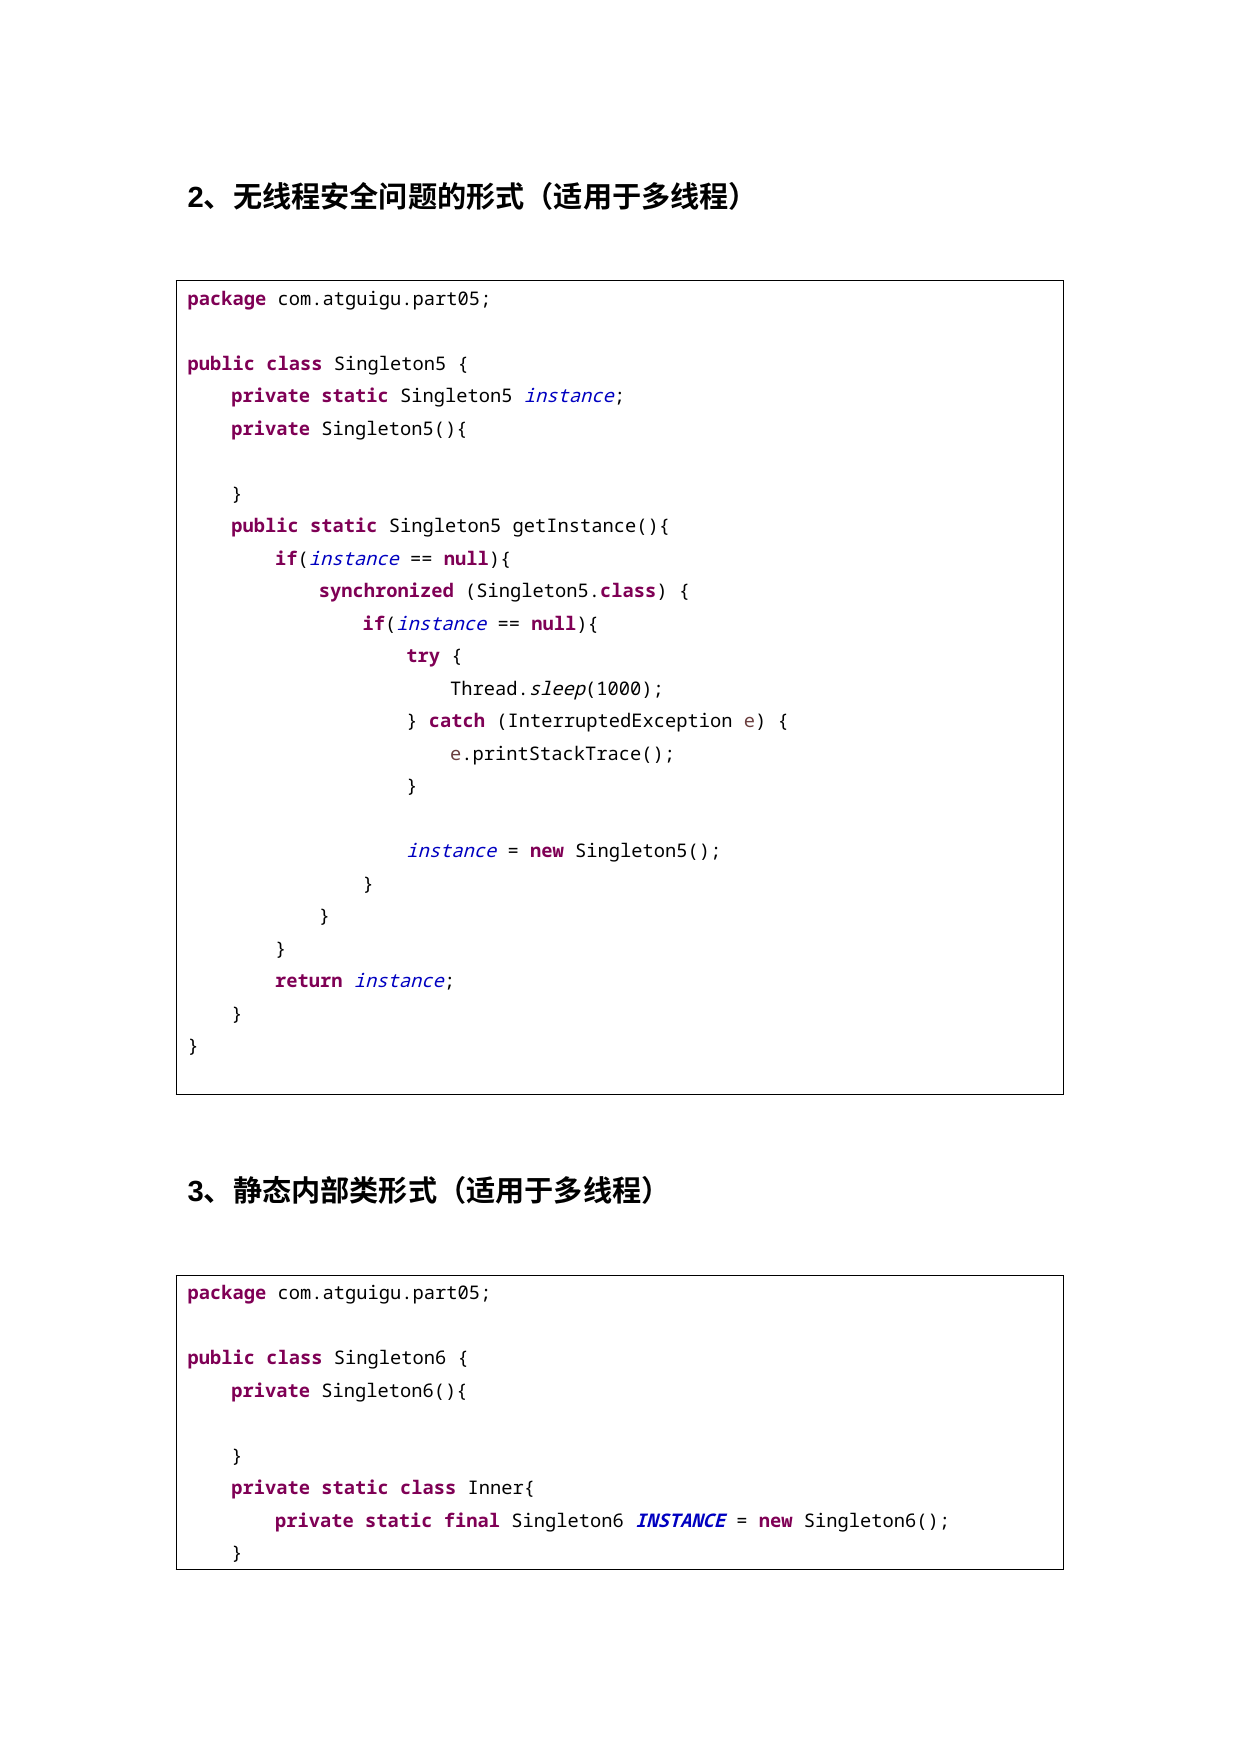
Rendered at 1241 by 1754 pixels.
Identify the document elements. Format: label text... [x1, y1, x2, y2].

subtitle 3、静态内部类形式（适用于多线程） [187, 1157, 1053, 1222]
table_header package com.atguigu.part05; public class Singleton5 { private static Singleton5 instance; private Singleton5(){ } public static Singleton5 getInstance(){ if(instance == null){ synchronized (Singleton5.class) { if(instance == null){ try { Thread.sleep(1000); } catch (InterruptedException e) { e.printStackTrace(); } instance = new Singleton5(); } } } return instance; } } [177, 281, 1063, 1094]
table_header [177, 1276, 1063, 1569]
subtitle 2、无线程安全问题的形式（适用于多线程） [187, 162, 1053, 227]
